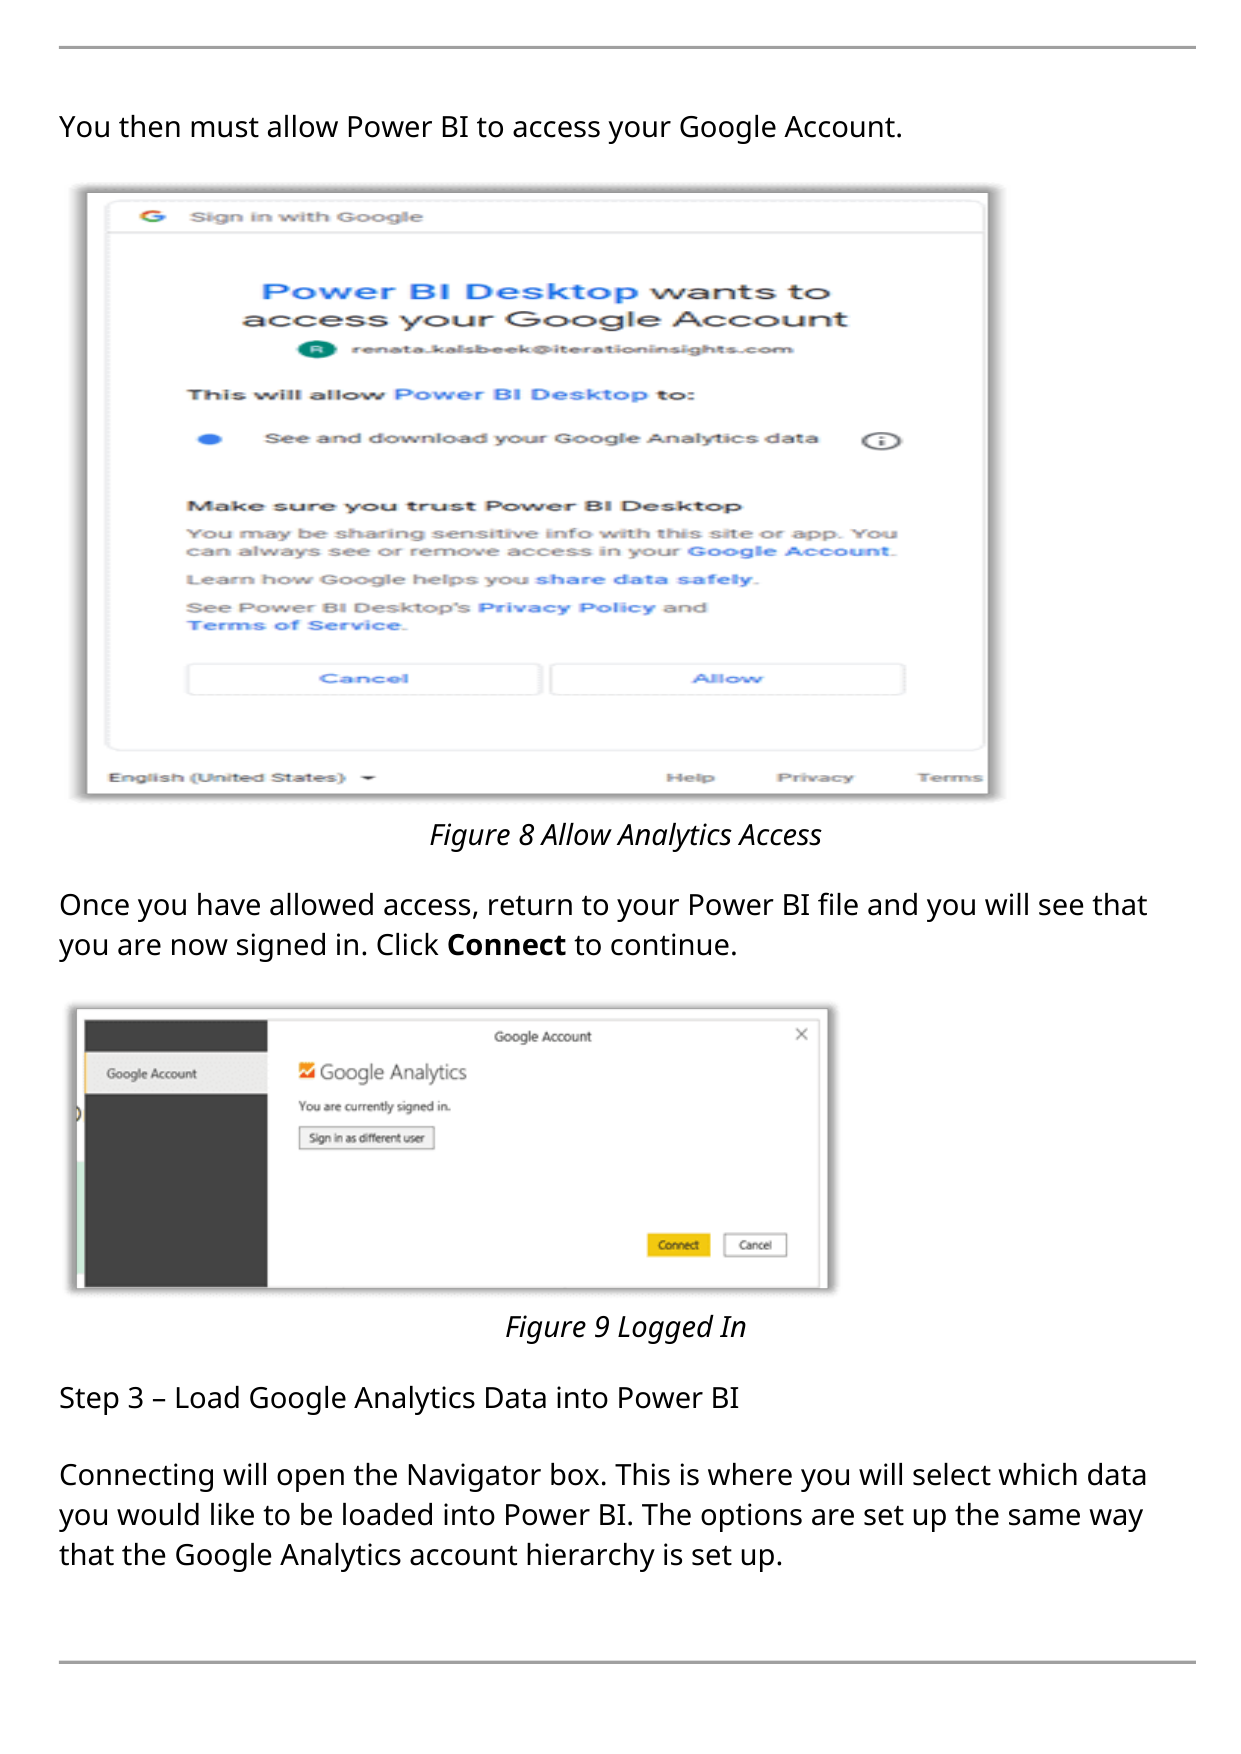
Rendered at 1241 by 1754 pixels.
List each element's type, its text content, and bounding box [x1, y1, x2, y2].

subtitle Step 3 – Load Google Analytics Data into Power BI [59, 1377, 1196, 1417]
text Once you have allowed access, return to your Power BI file and you will see that you are now signed in. Click Connect to continue. [59, 885, 1196, 964]
text Figure 8 Allow Analytics Access [59, 814, 1196, 853]
picture [58, 177, 1018, 810]
text Figure 9 Logged In [59, 1307, 1196, 1346]
picture [58, 995, 847, 1303]
text You then must allow Power BI to access your Google Account. [59, 106, 1196, 146]
text Connecting will open the Navigator box. This is where you will select which data you would like to be loaded into Power BI. The options are set up the same way that the Google Analytics account hierarchy is set up. [59, 1454, 1196, 1573]
